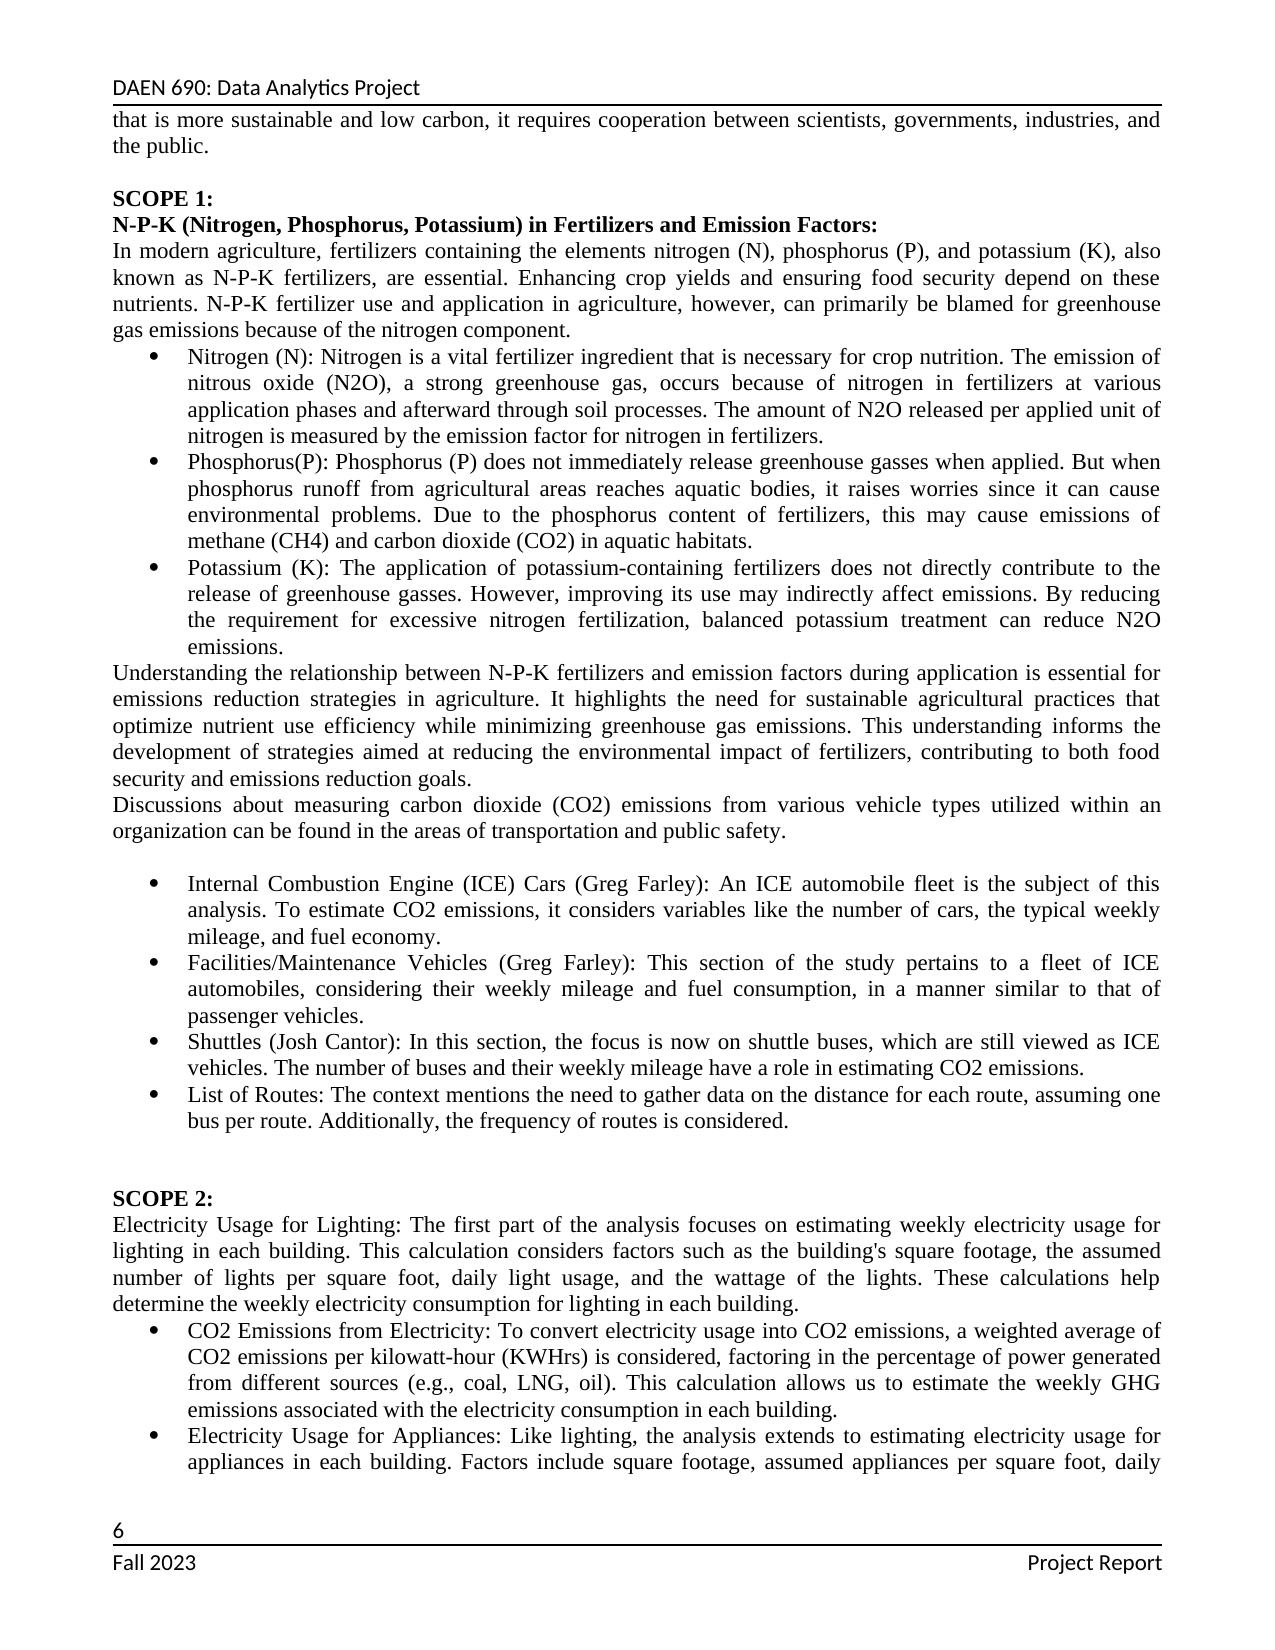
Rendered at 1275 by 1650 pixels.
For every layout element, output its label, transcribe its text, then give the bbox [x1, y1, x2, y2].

list Facilities/Maintenance Vehicles (Greg Farley): This section of the study pertains to a fleet of ICE automobiles, considering their weekly mileage and fuel consumption, in a manner similar to that of passenger vehicles. [150, 949, 1162, 1028]
list List of Routes: The context mentions the need to gather data on the distance for each route, assuming one bus per route. Additionally, the frequency of routes is considered. [150, 1081, 1162, 1133]
list Shuttles (Josh Cantor): In this section, the focus is now on shuttle buses, which are still viewed as ICE vehicles. The number of buses and their weekly mileage have a role in estimating CO2 emissions. [150, 1028, 1162, 1081]
text SCOPE 1: [112, 185, 1162, 211]
list Internal Combustion Engine (ICE) Cars (Greg Farley): An ICE automobile fleet is the subject of this analysis. To estimate CO2 emissions, it considers variables like the number of cars, the typical weekly mileage, and fuel economy. [150, 870, 1162, 949]
text Electricity Usage for Lighting: The first part of the analysis focuses on estimating weekly electricity usage for lighting in each building. This calculation considers factors such as the building's square footage, the assumed number of lights per square foot, daily light usage, and the wattage of the lights. These calculations help determine the weekly electricity consumption for lighting in each building. [112, 1211, 1162, 1317]
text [112, 106, 1162, 158]
list CO2 Emissions from Electricity: To convert electricity usage into CO2 emissions, a weighted average of CO2 emissions per kilowatt-hour (KWHrs) is considered, factoring in the percentage of power generated from different sources (e.g., coal, LNG, oil). This calculation allows us to estimate the weekly GHG emissions associated with the electricity consumption in each building. [150, 1317, 1162, 1422]
text Discussions about measuring carbon dioxide (CO2) emissions from various vehicle types utilized within an organization can be found in the areas of transportation and public safety. [112, 791, 1162, 844]
text SCOPE 2: [112, 1185, 1162, 1211]
text Understanding the relationship between N-P-K fertilizers and emission factors during application is essential for emissions reduction strategies in agriculture. It highlights the need for sustainable agricultural practices that optimize nutrient use efficiency while minimizing greenhouse gas emissions. This understanding informs the development of strategies aimed at reducing the environmental impact of fertilizers, contributing to both food security and emissions reduction goals. [112, 659, 1162, 791]
text N-P-K (Nitrogen, Phosphorus, Potassium) in Fertilizers and Emission Factors: [112, 211, 1162, 237]
list Potassium (K): The application of potassium-containing fertilizers does not directly contribute to the release of greenhouse gasses. However, improving its use may indirectly affect emissions. By reducing the requirement for excessive nitrogen fertilization, balanced potassium treatment can reduce N2O emissions. [150, 554, 1162, 659]
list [150, 1422, 1162, 1475]
list Phosphorus(P): Phosphorus (P) does not immediately release greenhouse gasses when applied. But when phosphorus runoff from agricultural areas reaches aquatic bodies, it raises worries since it can cause environmental problems. Due to the phosphorus content of fertilizers, this may cause emissions of methane (CH4) and carbon dioxide (CO2) in aquatic habitats. [150, 448, 1162, 554]
list Nitrogen (N): Nitrogen is a vital fertilizer ingredient that is necessary for crop nutrition. The emission of nitrous oxide (N2O), a strong greenhouse gas, occurs because of nitrogen in fertilizers at various application phases and afterward through soil processes. The amount of N2O released per applied unit of nitrogen is measured by the emission factor for nitrogen in fertilizers. [150, 343, 1162, 448]
text In modern agriculture, fertilizers containing the elements nitrogen (N), phosphorus (P), and potassium (K), also known as N-P-K fertilizers, are essential. Enhancing crop yields and ensuring food security depend on these nutrients. N-P-K fertilizer use and application in agriculture, however, can primarily be blamed for greenhouse gas emissions because of the nitrogen component. [112, 237, 1162, 343]
